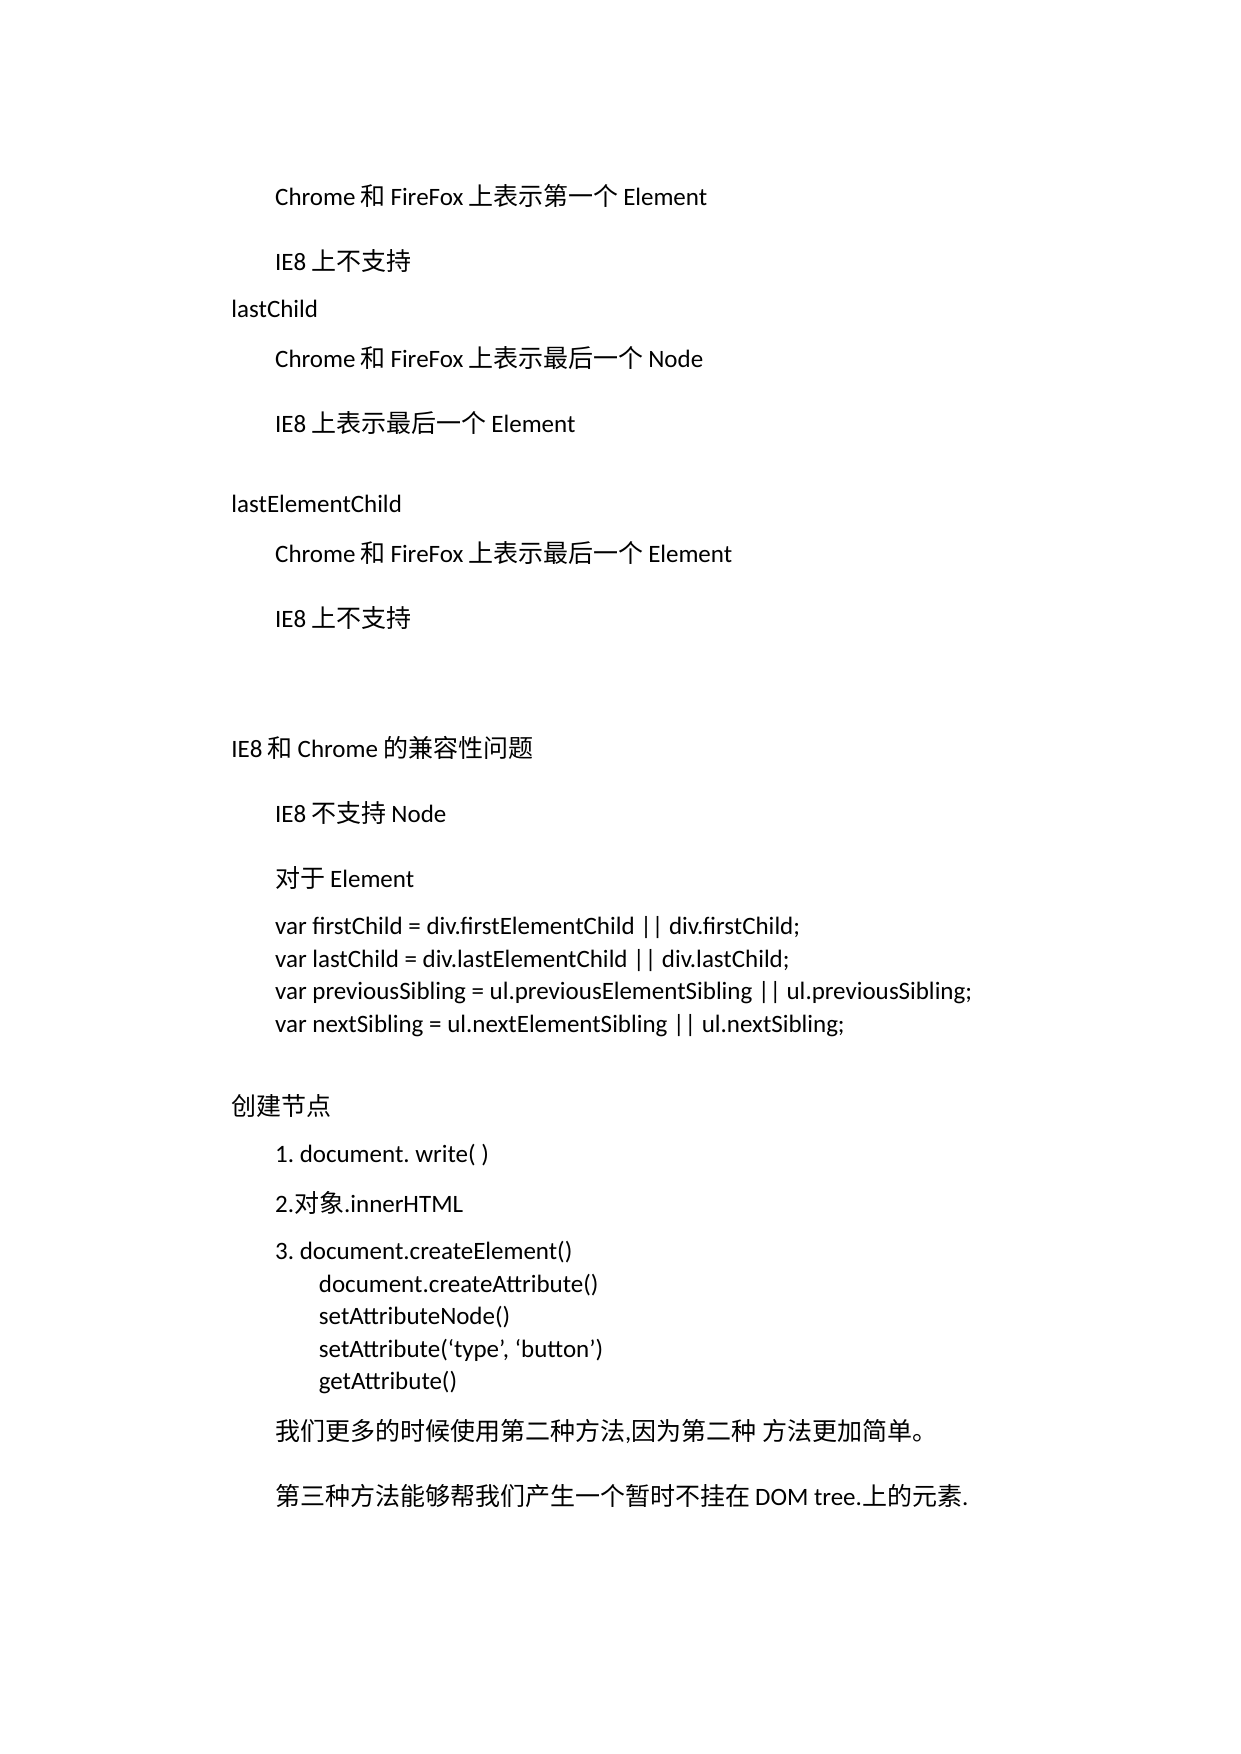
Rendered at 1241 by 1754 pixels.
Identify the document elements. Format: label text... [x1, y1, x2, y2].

text 2.对象.innerHTML [231, 1169, 1053, 1234]
text 1. document. write( ) [187, 1137, 1053, 1169]
text getAttribute() [275, 1364, 1053, 1397]
text var firstChild = div.firstElementChild || div.firstChild; [231, 909, 1053, 942]
text Chrome和FireFox上表示第一个Element [231, 162, 1053, 227]
text IE8上不支持 [231, 584, 1053, 649]
text IE8不支持Node [231, 779, 1053, 844]
text IE8上表示最后一个Element [231, 389, 1053, 454]
text var lastChild = div.lastElementChild || div.lastChild; [231, 942, 1053, 974]
text 创建节点 [187, 1072, 1053, 1137]
text IE8上不支持 [231, 227, 1053, 292]
text setAttributeNode() [275, 1299, 1053, 1332]
text var previousSibling = ul.previousElementSibling || ul.previousSibling; [187, 974, 1053, 1007]
text IE8和Chrome的兼容性问题 [187, 714, 1053, 779]
text lastChild [187, 292, 1053, 324]
text 3. document.createElement() [231, 1234, 1053, 1267]
text var nextSibling = ul.nextElementSibling || ul.nextSibling; [187, 1007, 1053, 1039]
text lastElementChild [187, 487, 1053, 519]
text Chrome和FireFox上表示最后一个Element [231, 519, 1053, 584]
text setAttribute(‘type’, ‘button’) [275, 1332, 1053, 1364]
text 对于Element [231, 844, 1053, 909]
text 第三种方法能够帮我们产生一个暂时不挂在DOM tree.上的元素. [231, 1462, 1053, 1527]
text 我们更多的时候使用第二种方法,因为第二种 方法更加简单。 [231, 1397, 1053, 1462]
text Chrome和FireFox上表示最后一个Node [231, 324, 1053, 389]
text document.createAttribute() [275, 1267, 1053, 1299]
